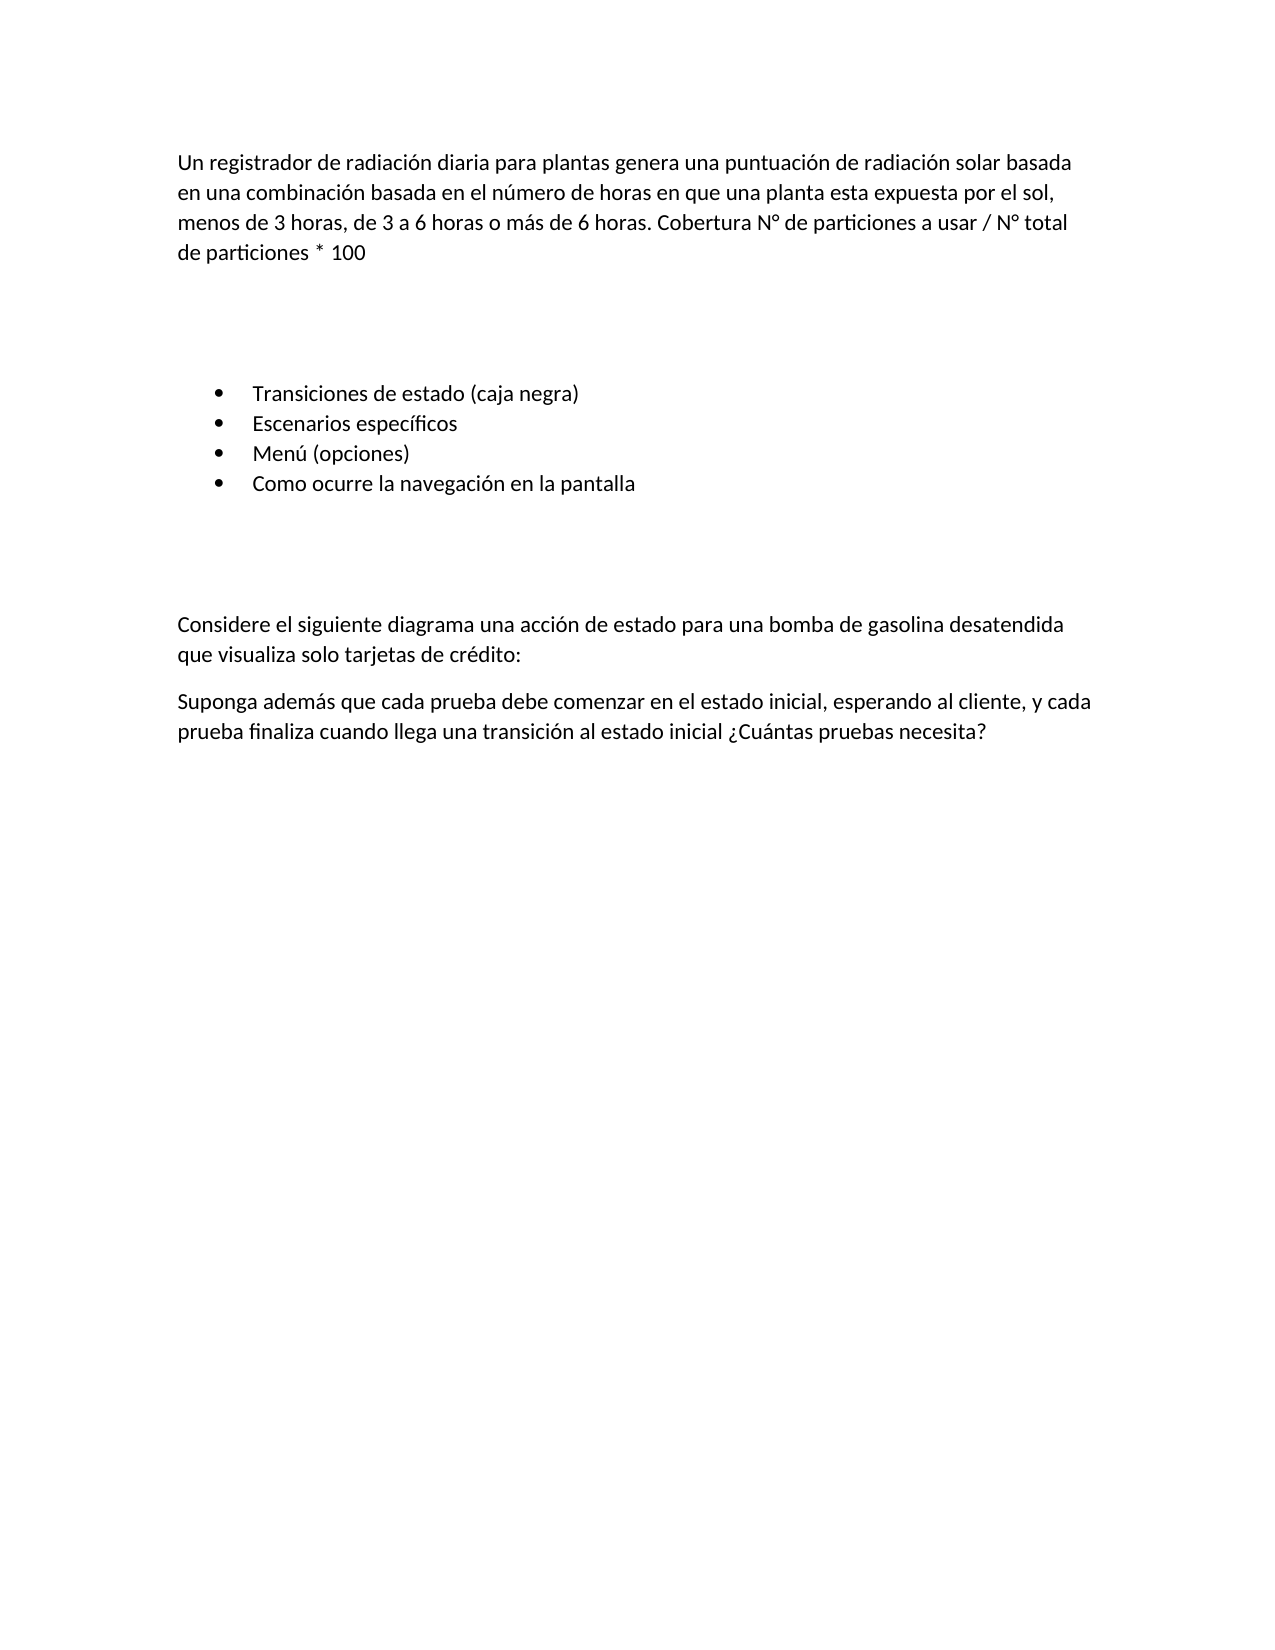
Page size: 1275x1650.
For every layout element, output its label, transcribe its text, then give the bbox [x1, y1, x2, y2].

list Transiciones de estado (caja negra) [215, 379, 1098, 407]
text Suponga además que cada prueba debe comenzar en el estado inicial, esperando al cliente, y cada prueba finaliza cuando llega una transición al estado inicial ¿Cuántas pruebas necesita? [177, 687, 1098, 745]
text Considere el siguiente diagrama una acción de estado para una bomba de gasolina desatendida que visualiza solo tarjetas de crédito: [177, 610, 1098, 668]
list Menú (opciones) [215, 439, 1098, 467]
text Un registrador de radiación diaria para plantas genera una puntuación de radiación solar basada en una combinación basada en el número de horas en que una planta esta expuesta por el sol, menos de 3 horas, de 3 a 6 horas o más de 6 horas. Cobertura N° de particiones a usar / N° total de particiones * 100 [177, 148, 1098, 266]
list Como ocurre la navegación en la pantalla [215, 469, 1098, 497]
list Escenarios específicos [215, 409, 1098, 437]
